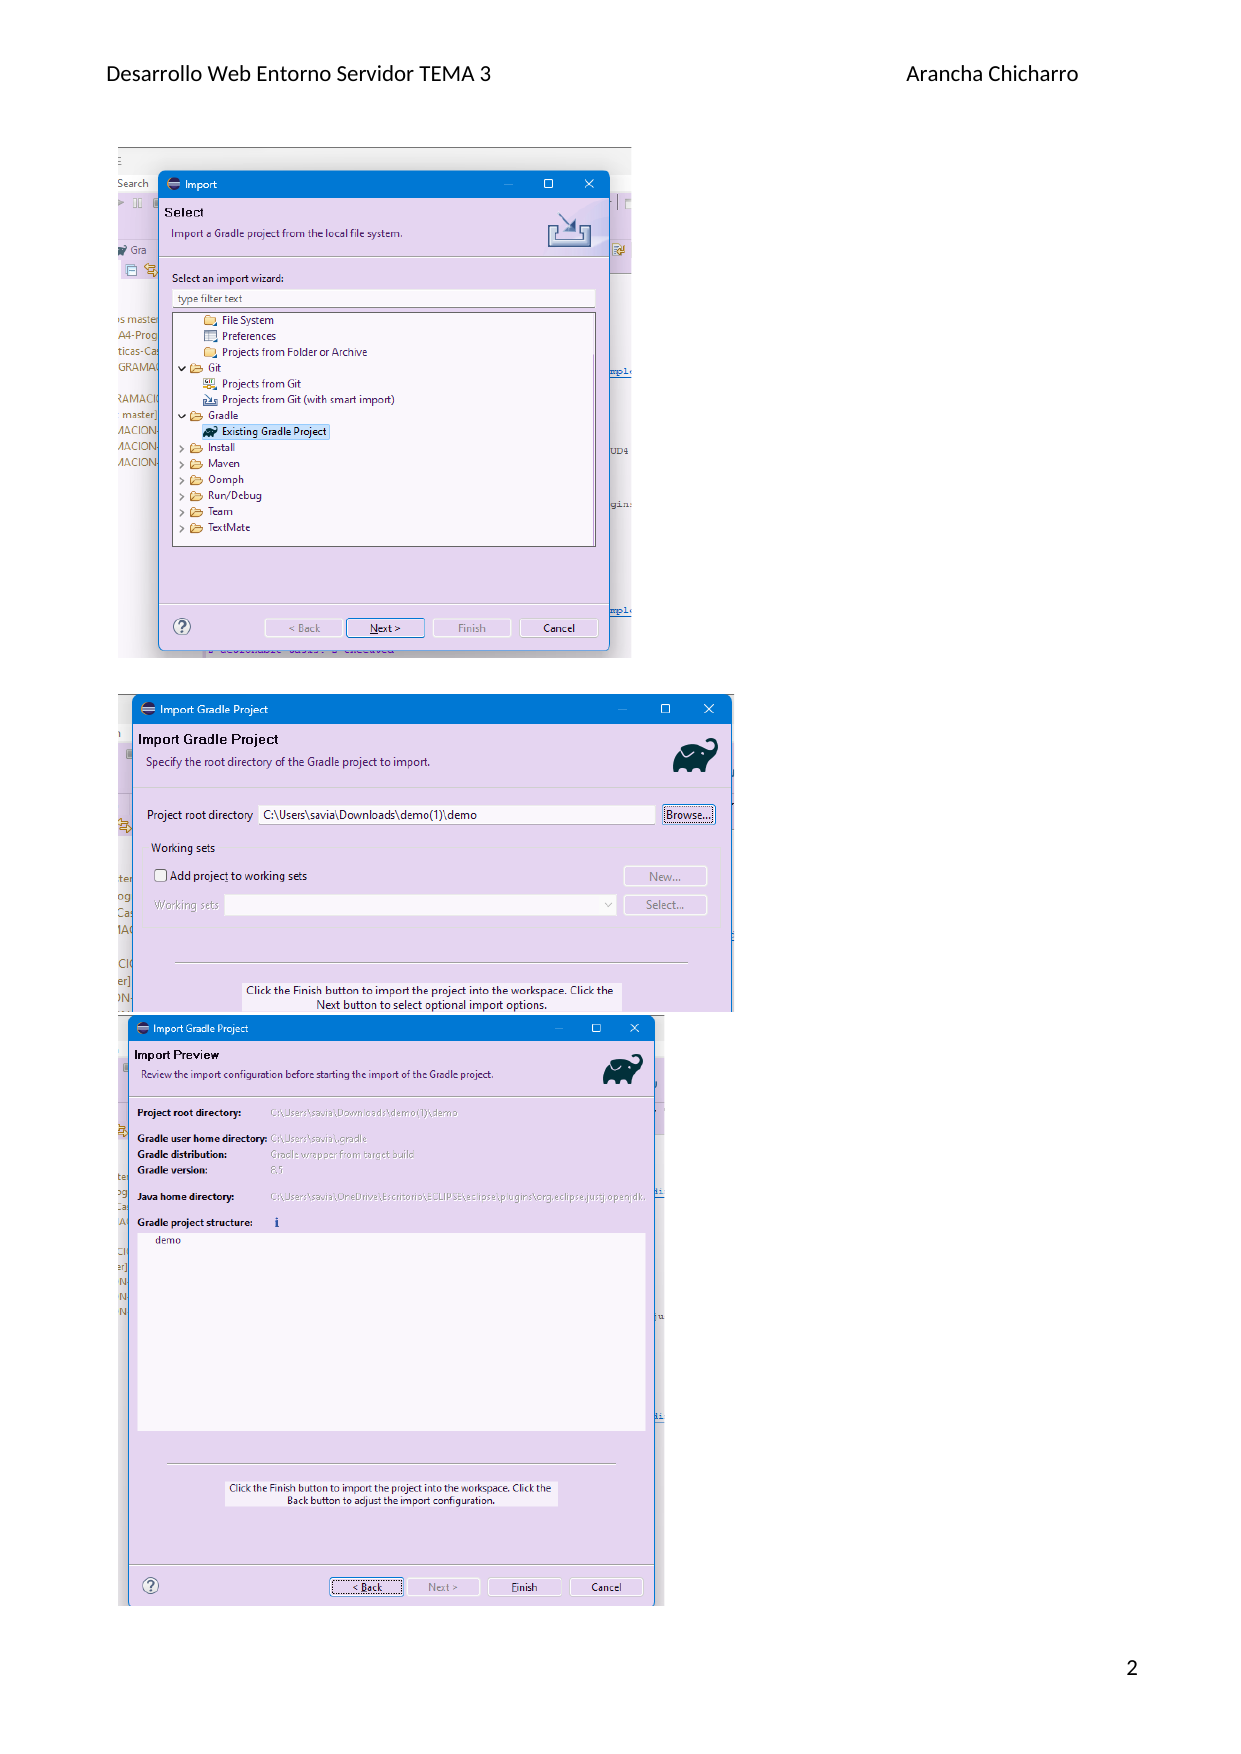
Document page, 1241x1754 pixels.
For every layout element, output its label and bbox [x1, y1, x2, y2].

picture [118, 694, 735, 1012]
picture [118, 1015, 665, 1606]
picture [118, 147, 632, 658]
